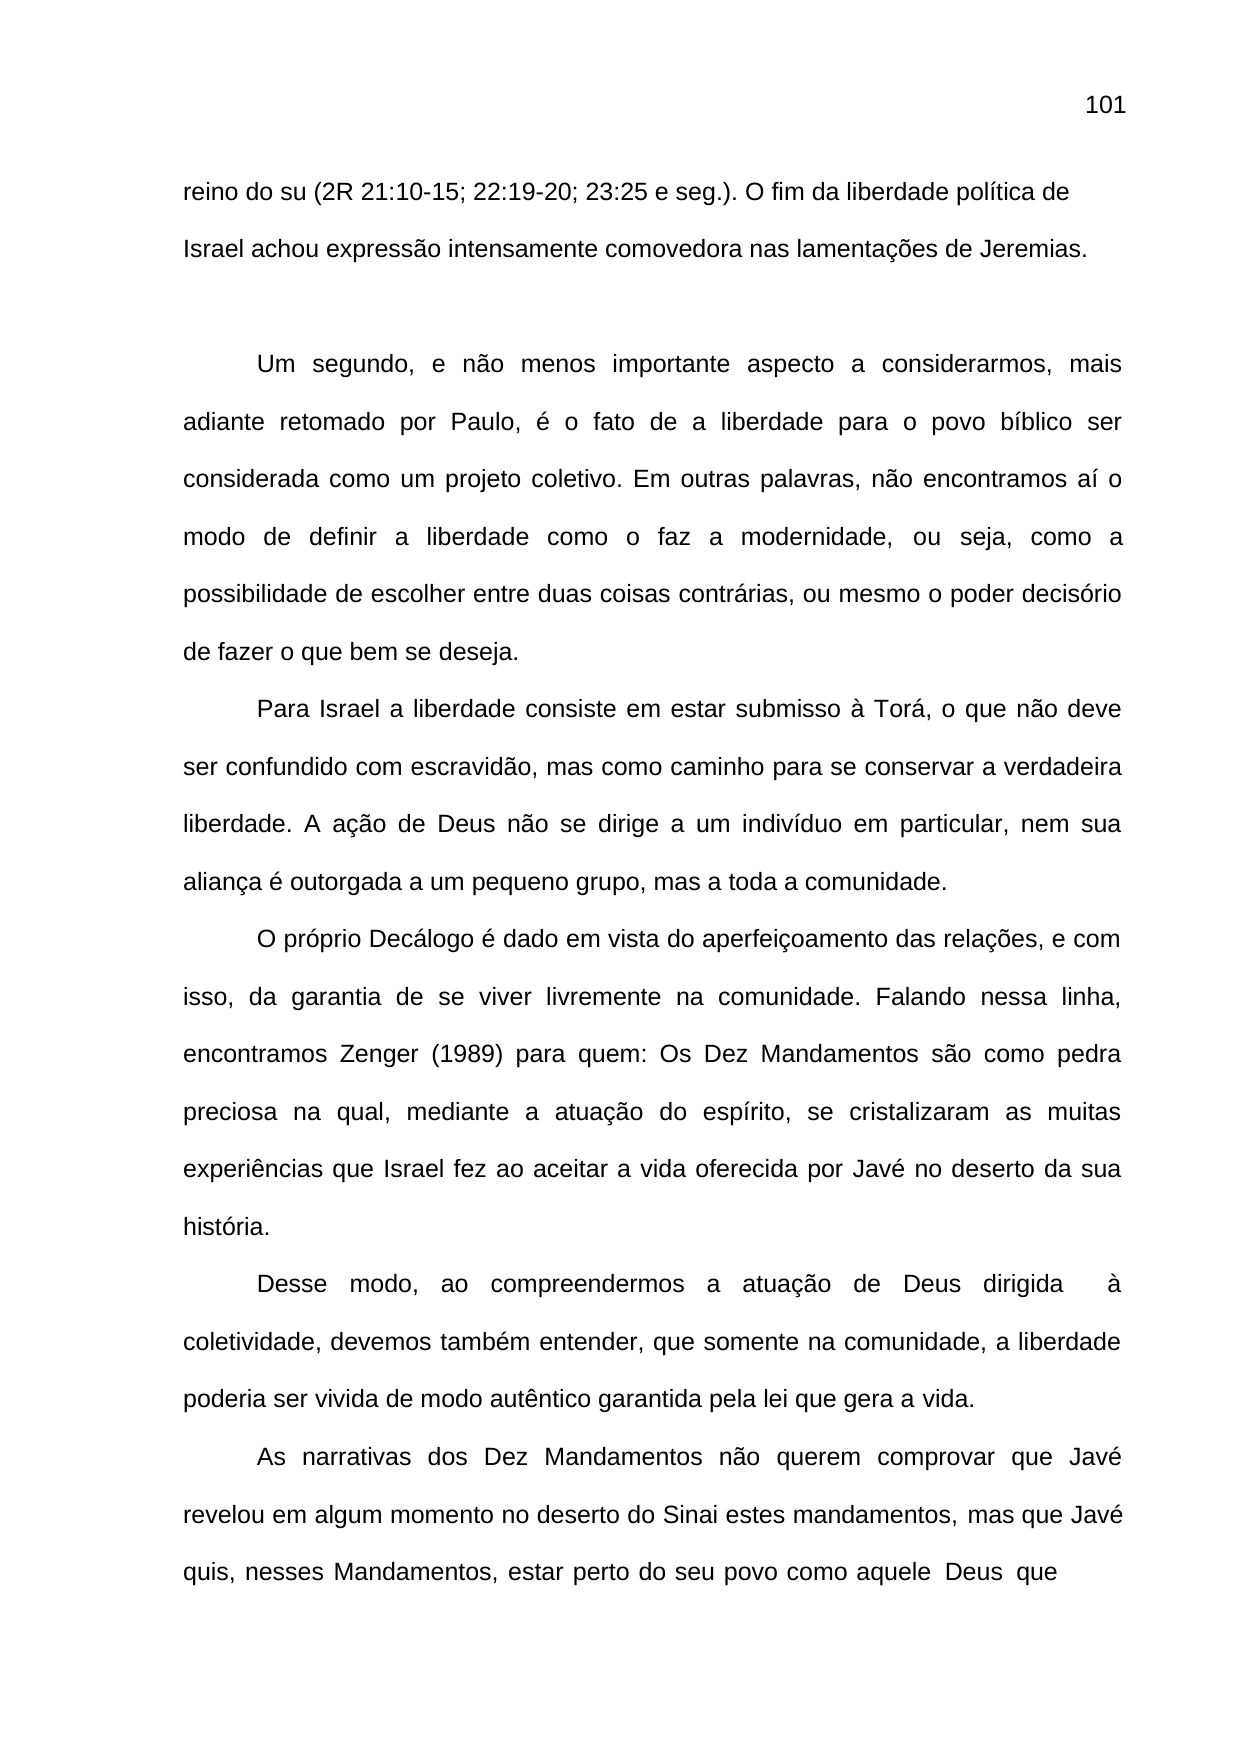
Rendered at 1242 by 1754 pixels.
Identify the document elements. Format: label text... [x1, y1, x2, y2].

text O próprio Decálogo é dado em vista do aperfeiçoamento das relações, e com isso, da garantia de se viver livremente na comunidade. Falando nessa linha, encontramos Zenger (1989) para quem: Os Dez Mandamentos são como pedra preciosa na qual, mediante a atuação do espírito, se cristalizaram as muitas experiências que Israel fez ao aceitar a vida oferecida por Javé no deserto da sua história. [183, 924, 1123, 1241]
text Desse modo, ao compreendermos a atuação de Deus dirigida à coletividade, devemos também entender, que somente na comunidade, a liberdade poderia ser vivida de modo autêntico garantida pela lei que gera a vida. [183, 1269, 1123, 1413]
text Para Israel a liberdade consiste em estar submisso à Torá, o que não deve ser confundido com escravidão, mas como caminho para se conservar a verdadeira liberdade. A ação de Deus não se dirige a um indivíduo em particular, nem sua aliança é outorgada a um pequeno grupo, mas a toda a comunidade. [183, 694, 1123, 896]
text As narrativas dos Dez Mandamentos não querem comprovar que Javé revelou em algum momento no deserto do Sinai estes mandamentos, mas que Javé quis, nesses Mandamentos, estar perto do seu povo como aquele Deus que [183, 1442, 1123, 1586]
text Um segundo, e não menos importante aspecto a considerarmos, mais adiante retomado por Paulo, é o fato de a liberdade para o povo bíblico ser considerada como um projeto coletivo. Em outras palavras, não encontramos aí o modo de definir a liberdade como o faz a modernidade, ou seja, como a possibilidade de escolher entre duas coisas contrárias, ou mesmo o poder decisório de fazer o que bem se deseja. [183, 349, 1123, 666]
text reino do su (2R 21:10-15; 22:19-20; 23:25 e seg.). O fim da liberdade política de Israel achou expressão intensamente comovedora nas lamentações de Jeremias. [183, 177, 1117, 263]
